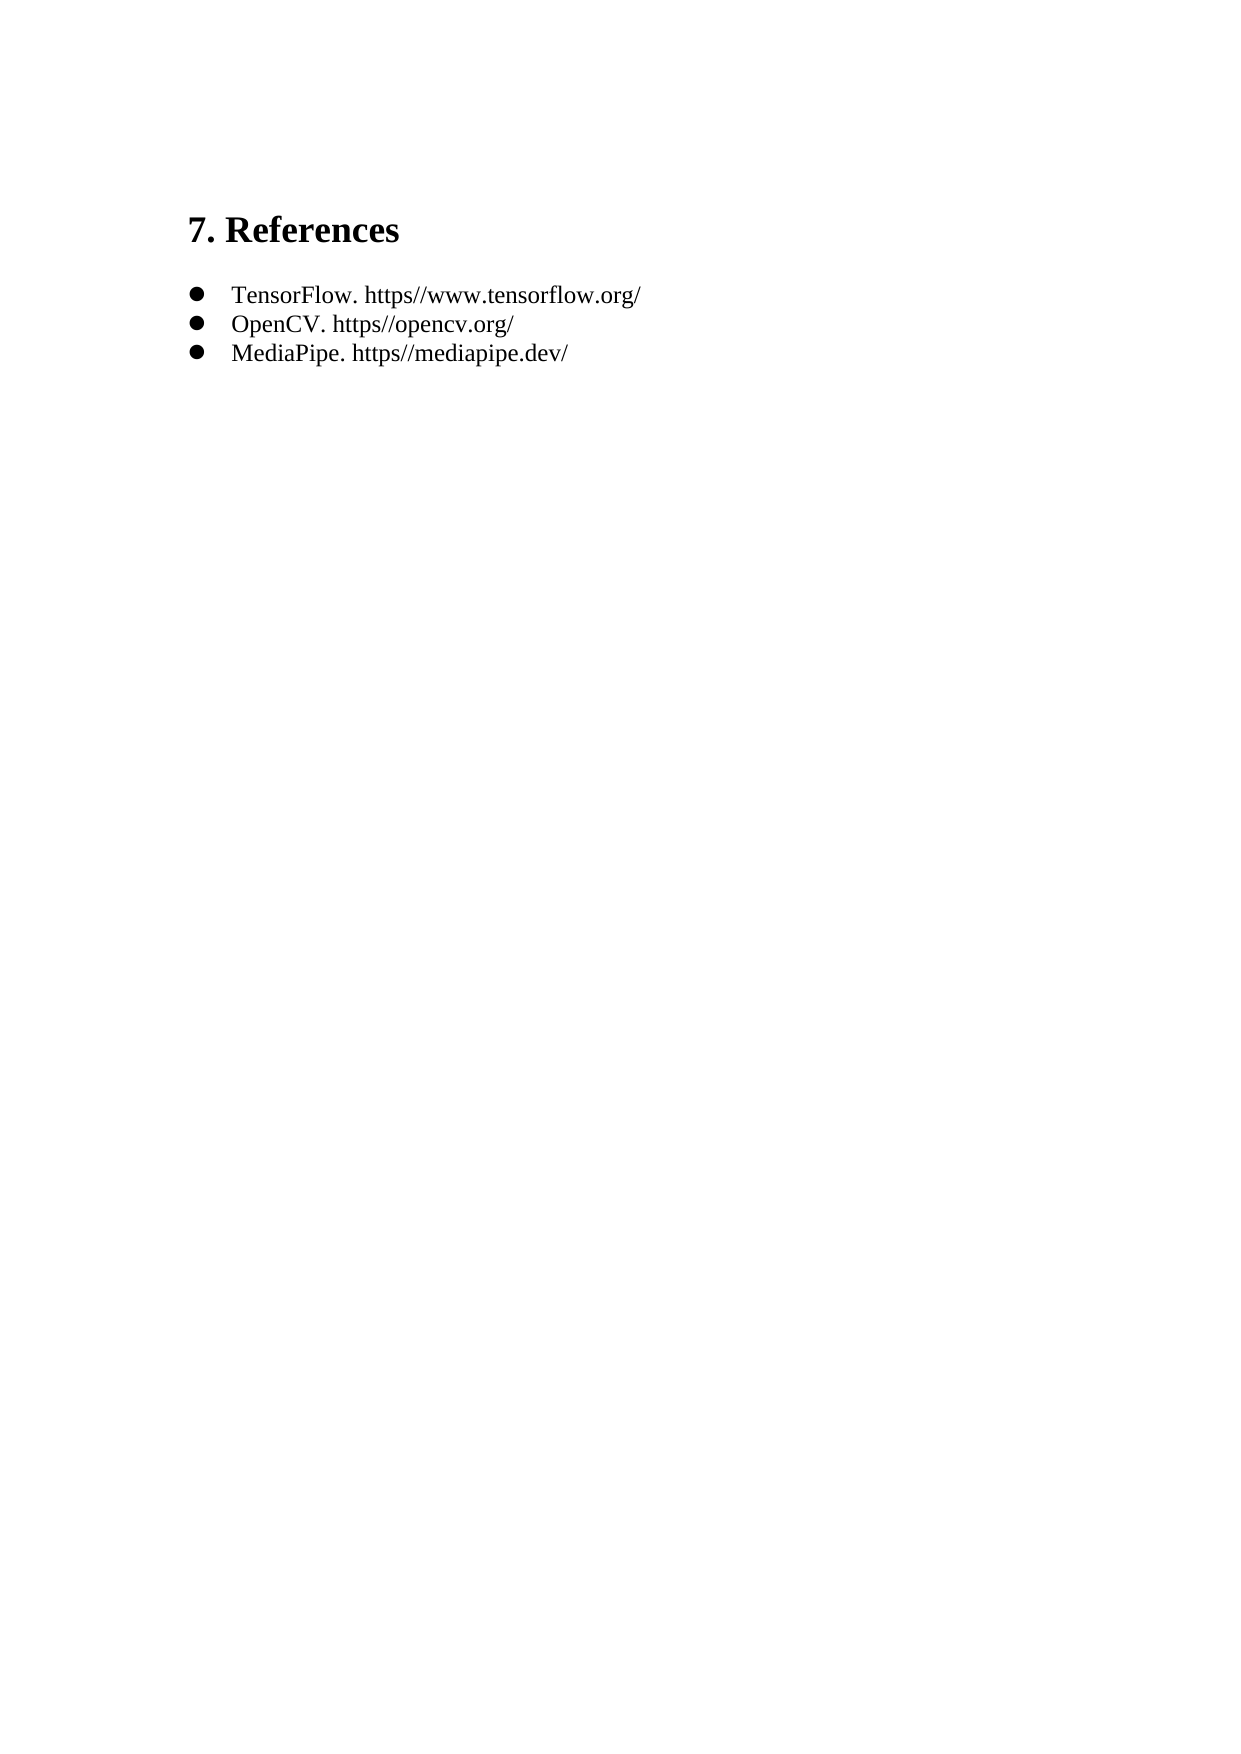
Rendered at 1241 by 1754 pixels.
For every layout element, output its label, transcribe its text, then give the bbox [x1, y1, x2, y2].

list OpenCV. https//opencv.org/ [187, 309, 1053, 338]
subtitle 7. References [187, 208, 1053, 251]
list TensorFlow. https//www.tensorflow.org/ [187, 280, 1053, 309]
list MediaPipe. https//mediapipe.dev/ [187, 338, 1053, 366]
